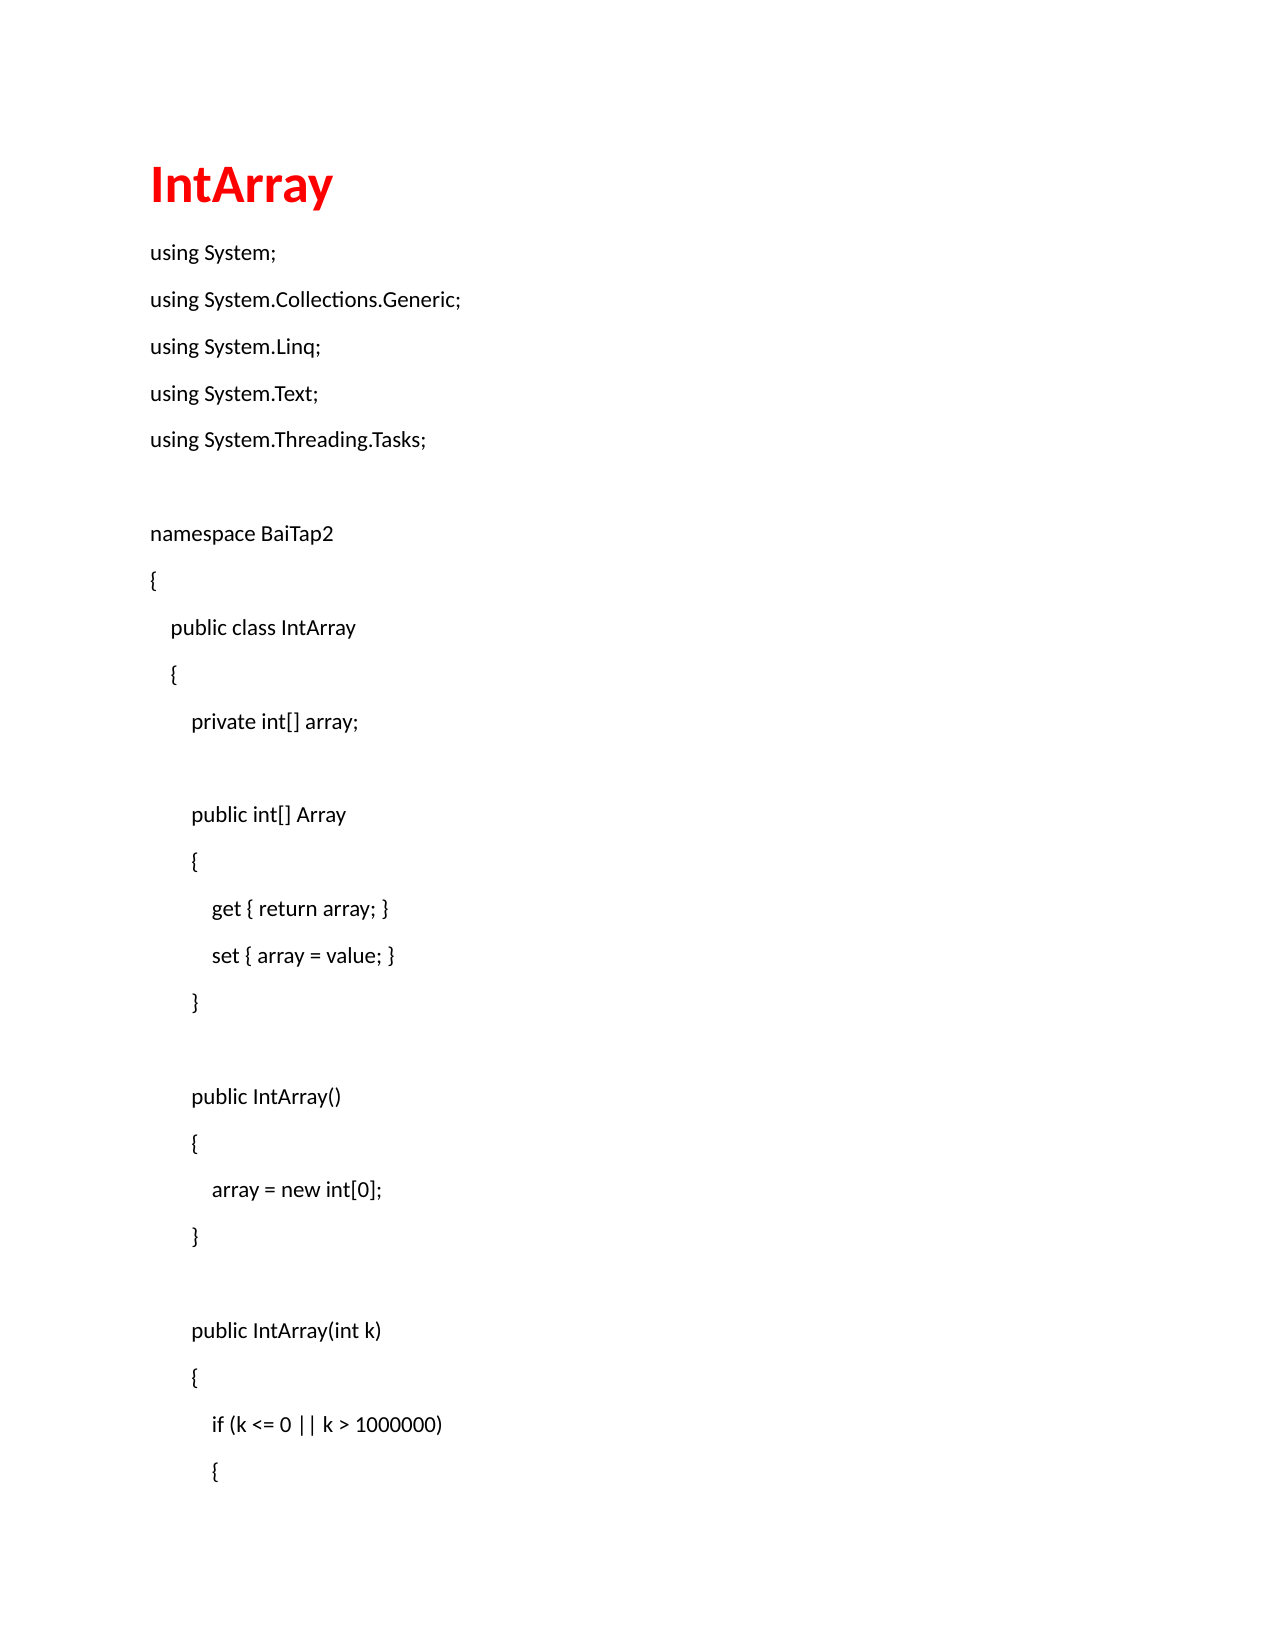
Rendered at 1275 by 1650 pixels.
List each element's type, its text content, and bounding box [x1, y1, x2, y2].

text { [150, 566, 1125, 594]
text public class IntArray [150, 613, 1125, 641]
text { [150, 1457, 1125, 1485]
text IntArray [150, 150, 1125, 216]
text private int[] array; [150, 707, 1125, 735]
text namespace BaiTap2 [150, 519, 1125, 547]
text { [150, 660, 1125, 688]
text if (k <= 0 || k > 1000000) [150, 1410, 1125, 1438]
text set { array = value; } [150, 941, 1125, 969]
text } [150, 1222, 1125, 1250]
text get { return array; } [150, 894, 1125, 922]
text public IntArray() [150, 1082, 1125, 1110]
text using System.Linq; [150, 332, 1125, 360]
text { [150, 1129, 1125, 1157]
text { [150, 1363, 1125, 1391]
text using System; [150, 238, 1125, 266]
text using System.Collections.Generic; [150, 285, 1125, 313]
text public IntArray(int k) [150, 1316, 1125, 1344]
text } [150, 988, 1125, 1016]
text { [150, 847, 1125, 875]
text using System.Threading.Tasks; [150, 426, 1125, 453]
text array = new int[0]; [150, 1176, 1125, 1203]
text using System.Text; [150, 379, 1125, 407]
text public int[] Array [150, 801, 1125, 828]
